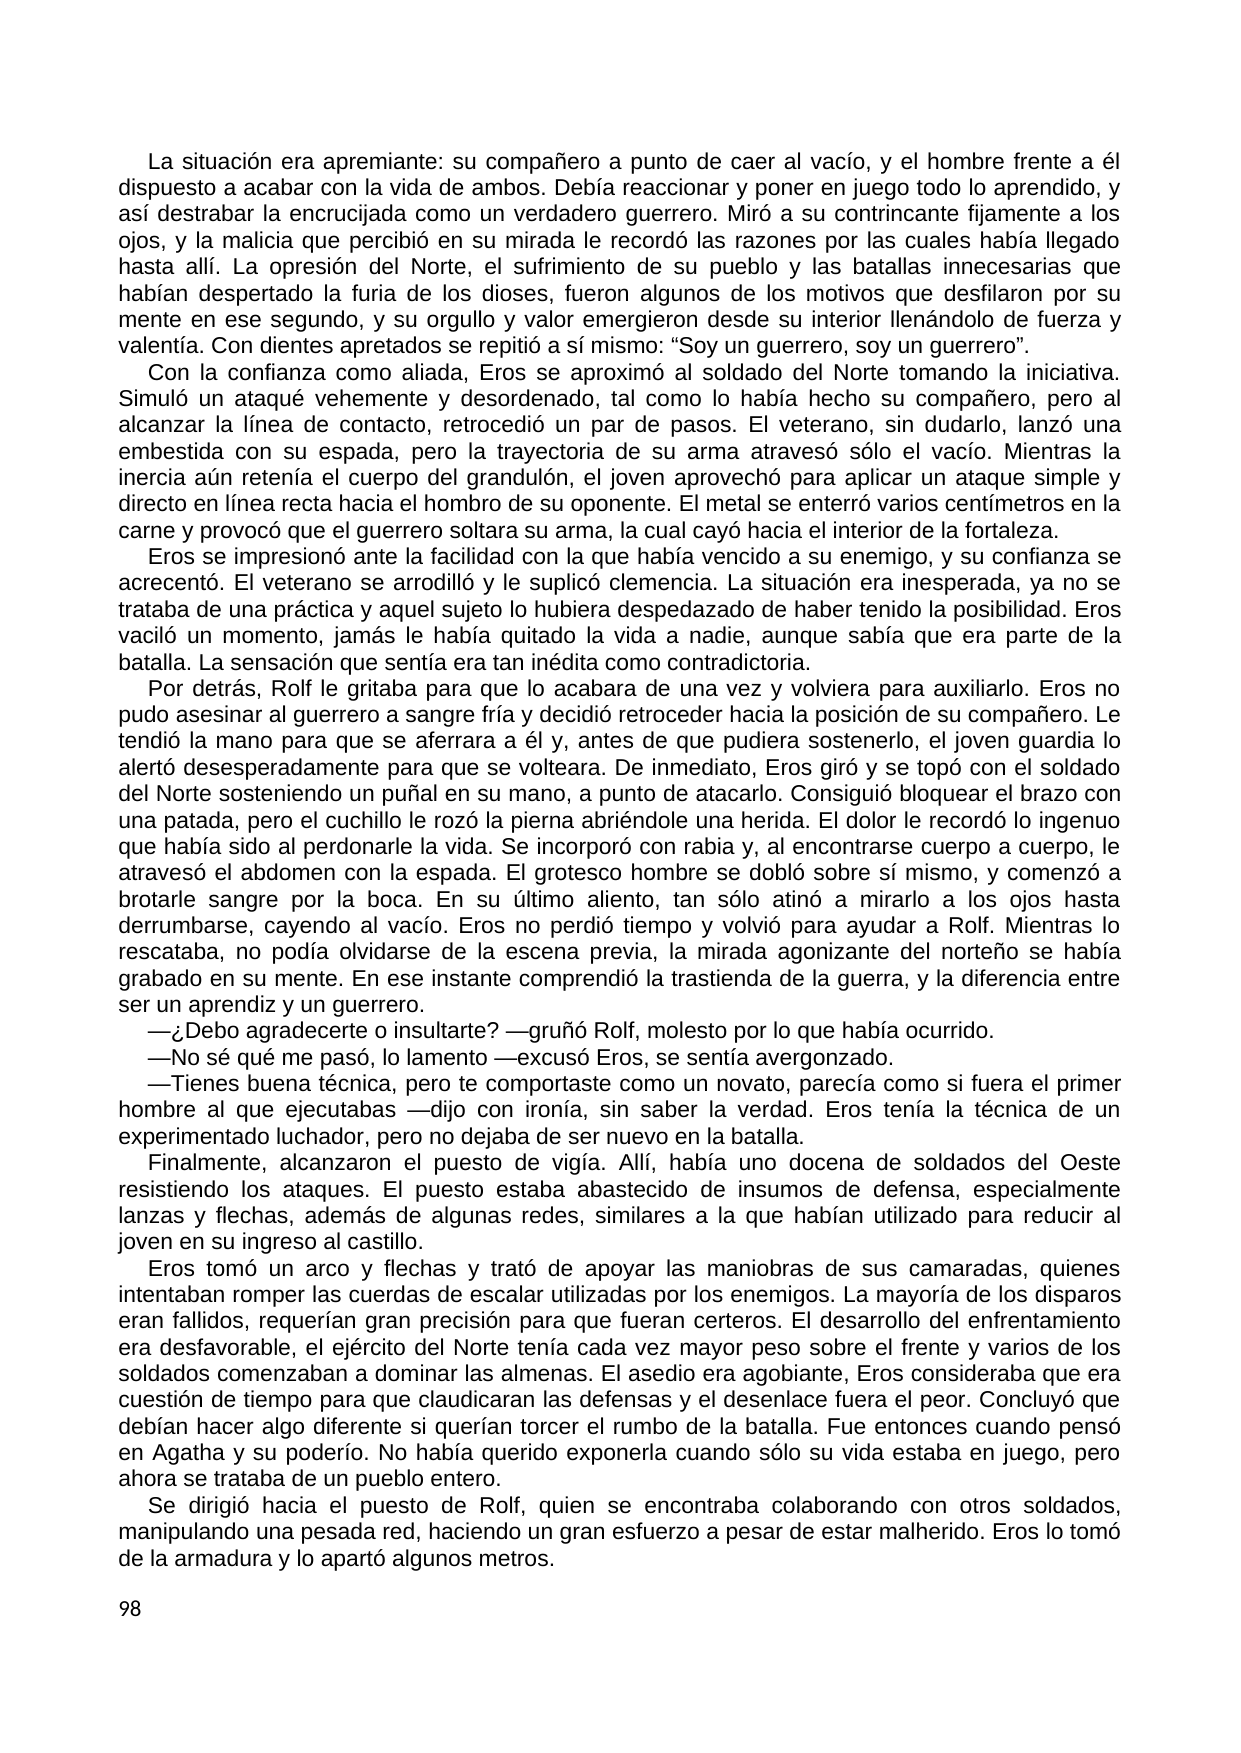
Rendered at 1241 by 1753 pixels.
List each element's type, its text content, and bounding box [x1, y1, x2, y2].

text La situación era apremiante: su compañero a punto de caer al vacío, y el hombre frente a él dispuesto a acabar con la vida de ambos. Debía reaccionar y poner en juego todo lo aprendido, y así destrabar la encrucijada como un verdadero guerrero. Miró a su contrincante fijamente a los ojos, y la malicia que percibió en su mirada le recordó las razones por las cuales había llegado hasta allí. La opresión del Norte, el sufrimiento de su pueblo y las batallas innecesarias que habían despertado la furia de los dioses, fueron algunos de los motivos que desfilaron por su mente en ese segundo, y su orgullo y valor emergieron desde su interior llenándolo de fuerza y valentía. Con dientes apretados se repitió a sí mismo: “Soy un guerrero, soy un guerrero”. [118, 148, 1122, 358]
text Finalmente, alcanzaron el puesto de vigía. Allí, había uno docena de soldados del Oeste resistiendo los ataques. El puesto estaba abastecido de insumos de defensa, especialmente lanzas y flechas, además de algunas redes, similares a la que habían utilizado para reducir al joven en su ingreso al castillo. [118, 1149, 1122, 1254]
text Eros tomó un arco y flechas y trató de apoyar las maniobras de sus camaradas, quienes intentaban romper las cuerdas de escalar utilizadas por los enemigos. La mayoría de los disparos eran fallidos, requerían gran precisión para que fueran certeros. El desarrollo del enfrentamiento era desfavorable, el ejército del Norte tenía cada vez mayor peso sobre el frente y varios de los soldados comenzaban a dominar las almenas. El asedio era agobiante, Eros consideraba que era cuestión de tiempo para que claudicaran las defensas y el desenlace fuera el peor. Concluyó que debían hacer algo diferente si querían torcer el rumbo de la batalla. Fue entonces cuando pensó en Agatha y su poderío. No había querido exponerla cuando sólo su vida estaba en juego, pero ahora se trataba de un pueblo entero. [118, 1254, 1122, 1492]
text —¿Debo agradecerte o insultarte? —gruñó Rolf, molesto por lo que había ocurrido. [118, 1017, 1122, 1044]
text —No sé qué me pasó, lo lamento —excusó Eros, se sentía avergonzado. [118, 1044, 1122, 1070]
text Por detrás, Rolf le gritaba para que lo acabara de una vez y volviera para auxiliarlo. Eros no pudo asesinar al guerrero a sangre fría y decidió retroceder hacia la posición de su compañero. Le tendió la mano para que se aferrara a él y, antes de que pudiera sostenerlo, el joven guardia lo alertó desesperadamente para que se volteara. De inmediato, Eros giró y se topó con el soldado del Norte sosteniendo un puñal en su mano, a punto de atacarlo. Consiguió bloquear el brazo con una patada, pero el cuchillo le rozó la pierna abriéndole una herida. El dolor le recordó lo ingenuo que había sido al perdonarle la vida. Se incorporó con rabia y, al encontrarse cuerpo a cuerpo, le atravesó el abdomen con la espada. El grotesco hombre se dobló sobre sí mismo, y comenzó a brotarle sangre por la boca. En su último aliento, tan sólo atinó a mirarlo a los ojos hasta derrumbarse, cayendo al vacío. Eros no perdió tiempo y volvió para ayudar a Rolf. Mientras lo rescataba, no podía olvidarse de la escena previa, la mirada agonizante del norteño se había grabado en su mente. En ese instante comprendió la trastienda de la guerra, y la diferencia entre ser un aprendiz y un guerrero. [118, 675, 1122, 1017]
text Con la confianza como aliada, Eros se aproximó al soldado del Norte tomando la iniciativa. Simuló un ataqué vehemente y desordenado, tal como lo había hecho su compañero, pero al alcanzar la línea de contacto, retrocedió un par de pasos. El veterano, sin dudarlo, lanzó una embestida con su espada, pero la trayectoria de su arma atravesó sólo el vacío. Mientras la inercia aún retenía el cuerpo del grandulón, el joven aprovechó para aplicar un ataque simple y directo en línea recta hacia el hombro de su oponente. El metal se enterró varios centímetros en la carne y provocó que el guerrero soltara su arma, la cual cayó hacia el interior de la fortaleza. [118, 358, 1122, 543]
text Se dirigió hacia el puesto de Rolf, quien se encontraba colaborando con otros soldados, manipulando una pesada red, haciendo un gran esfuerzo a pesar de estar malherido. Eros lo tomó de la armadura y lo apartó algunos metros. [118, 1492, 1122, 1571]
text —Tienes buena técnica, pero te comportaste como un novato, parecía como si fuera el primer hombre al que ejecutabas —dijo con ironía, sin saber la verdad. Eros tenía la técnica de un experimentado luchador, pero no dejaba de ser nuevo en la batalla. [118, 1070, 1122, 1149]
text Eros se impresionó ante la facilidad con la que había vencido a su enemigo, y su confianza se acrecentó. El veterano se arrodilló y le suplicó clemencia. La situación era inesperada, ya no se trataba de una práctica y aquel sujeto lo hubiera despedazado de haber tenido la posibilidad. Eros vaciló un momento, jamás le había quitado la vida a nadie, aunque sabía que era parte de la batalla. La sensación que sentía era tan inédita como contradictoria. [118, 543, 1122, 675]
